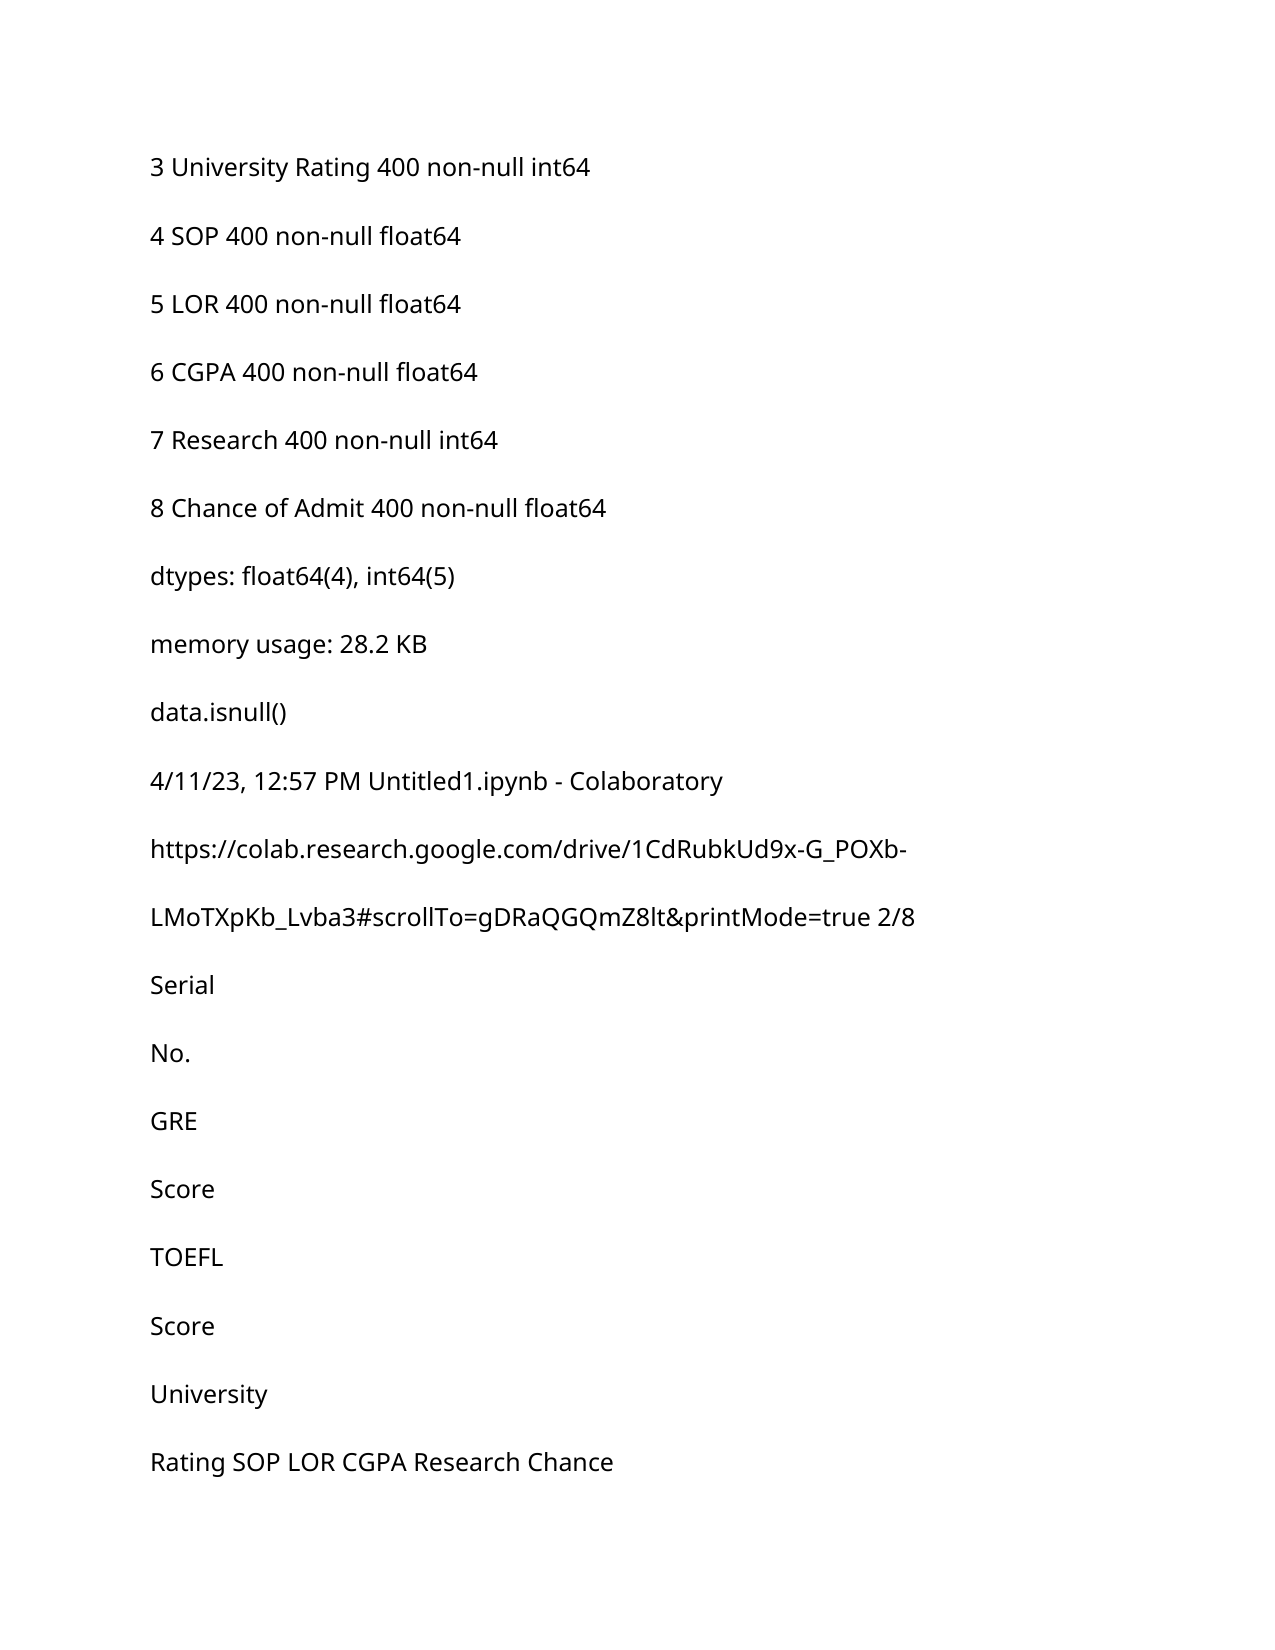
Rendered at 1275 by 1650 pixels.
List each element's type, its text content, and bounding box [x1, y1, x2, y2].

text data.isnull() [150, 695, 1125, 729]
text dtypes: float64(4), int64(5) [150, 559, 1125, 593]
text University [150, 1376, 1125, 1410]
text 4 SOP 400 non-null float64 [150, 218, 1125, 252]
text https://colab.research.google.com/drive/1CdRubkUd9x-G_POXb-LMoTXpKb_Lvba3#scrollTo=gDRaQGQmZ8lt&printMode=true 2/8 [150, 831, 1125, 933]
text 8 Chance of Admit 400 non-null float64 [150, 491, 1125, 525]
text 7 Research 400 non-null int64 [150, 422, 1125, 457]
text 6 CGPA 400 non-null float64 [150, 354, 1125, 388]
text 4/11/23, 12:57 PM Untitled1.ipynb - Colaboratory [150, 763, 1125, 797]
text Score [150, 1308, 1125, 1342]
text Serial [150, 967, 1125, 1002]
text TOEFL [150, 1240, 1125, 1274]
text No. [150, 1036, 1125, 1070]
text 5 LOR 400 non-null float64 [150, 286, 1125, 320]
text Score [150, 1172, 1125, 1206]
text 3 University Rating 400 non-null int64 [150, 150, 1125, 184]
text memory usage: 28.2 KB [150, 627, 1125, 661]
text Rating SOP LOR CGPA Research Chance [150, 1444, 1125, 1478]
text GRE [150, 1104, 1125, 1138]
